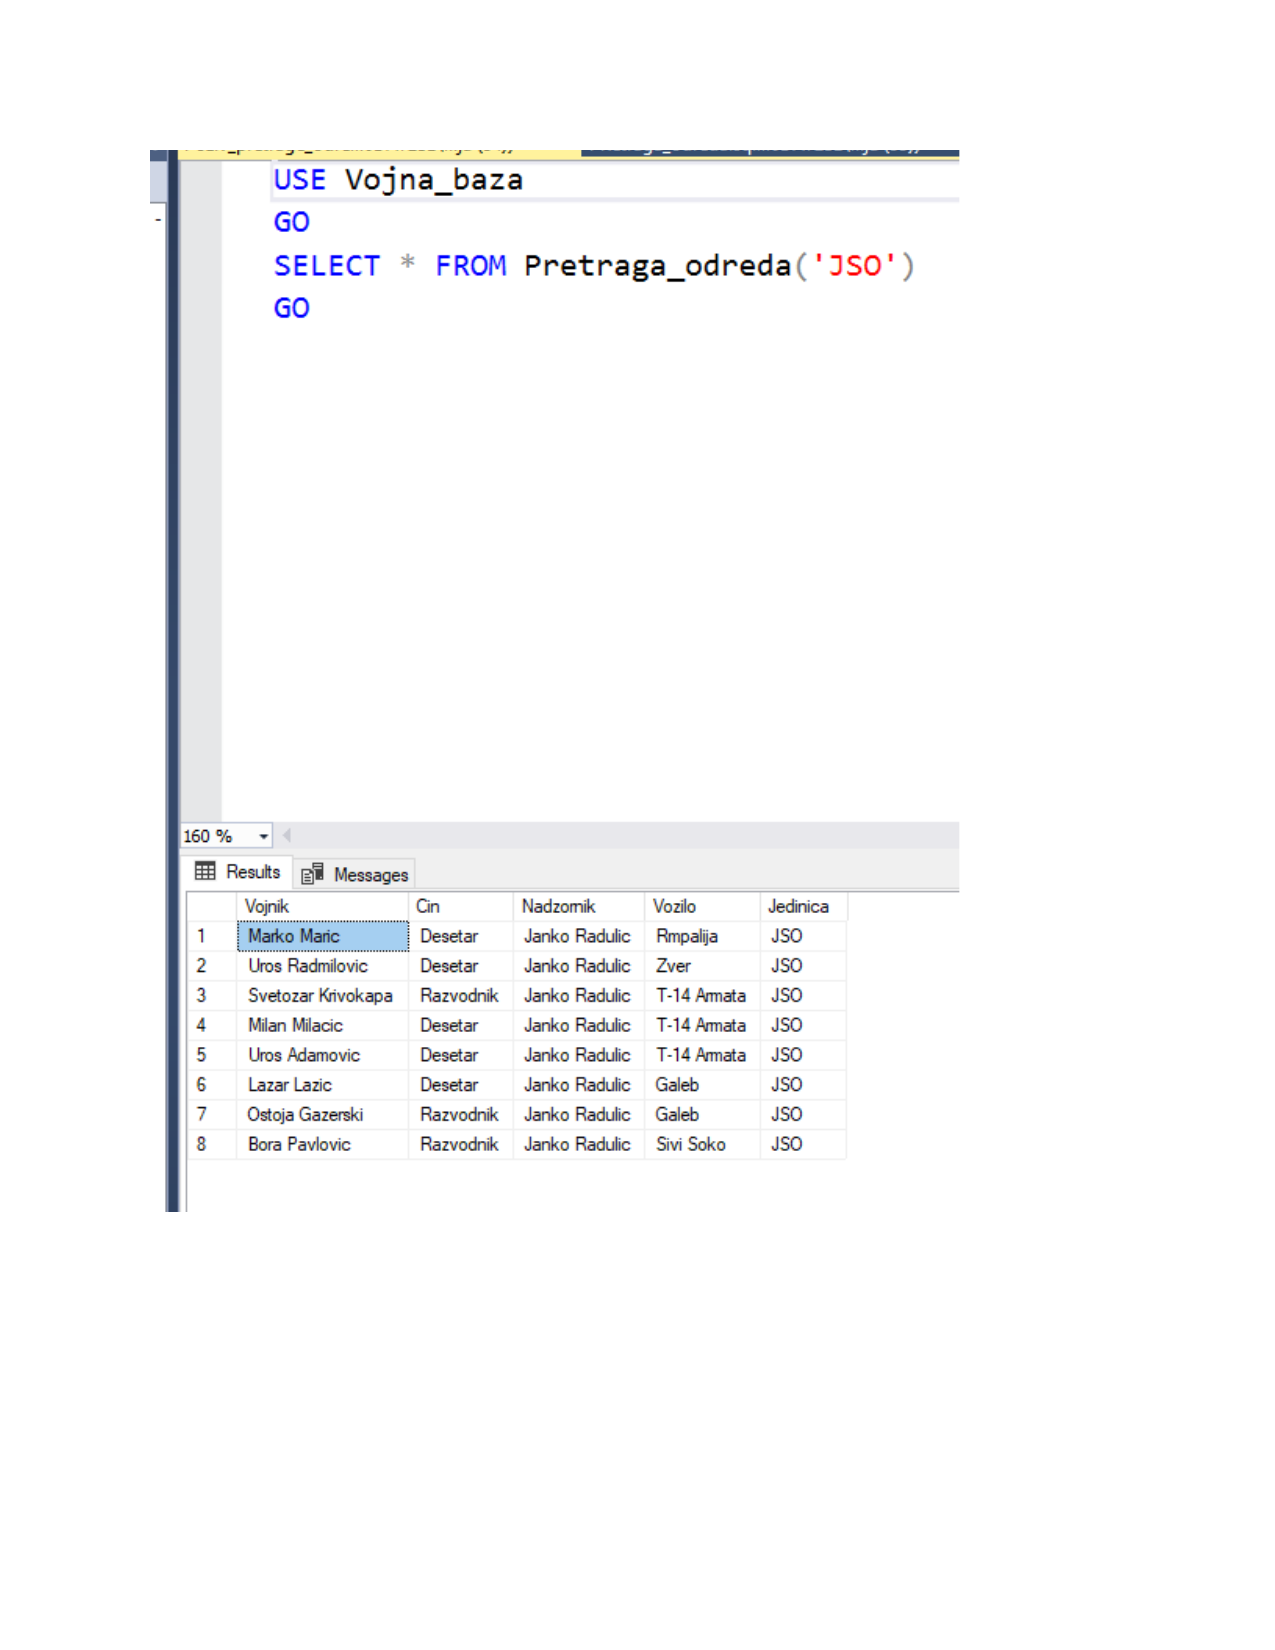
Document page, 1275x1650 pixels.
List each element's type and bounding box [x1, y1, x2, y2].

picture [150, 150, 960, 1212]
